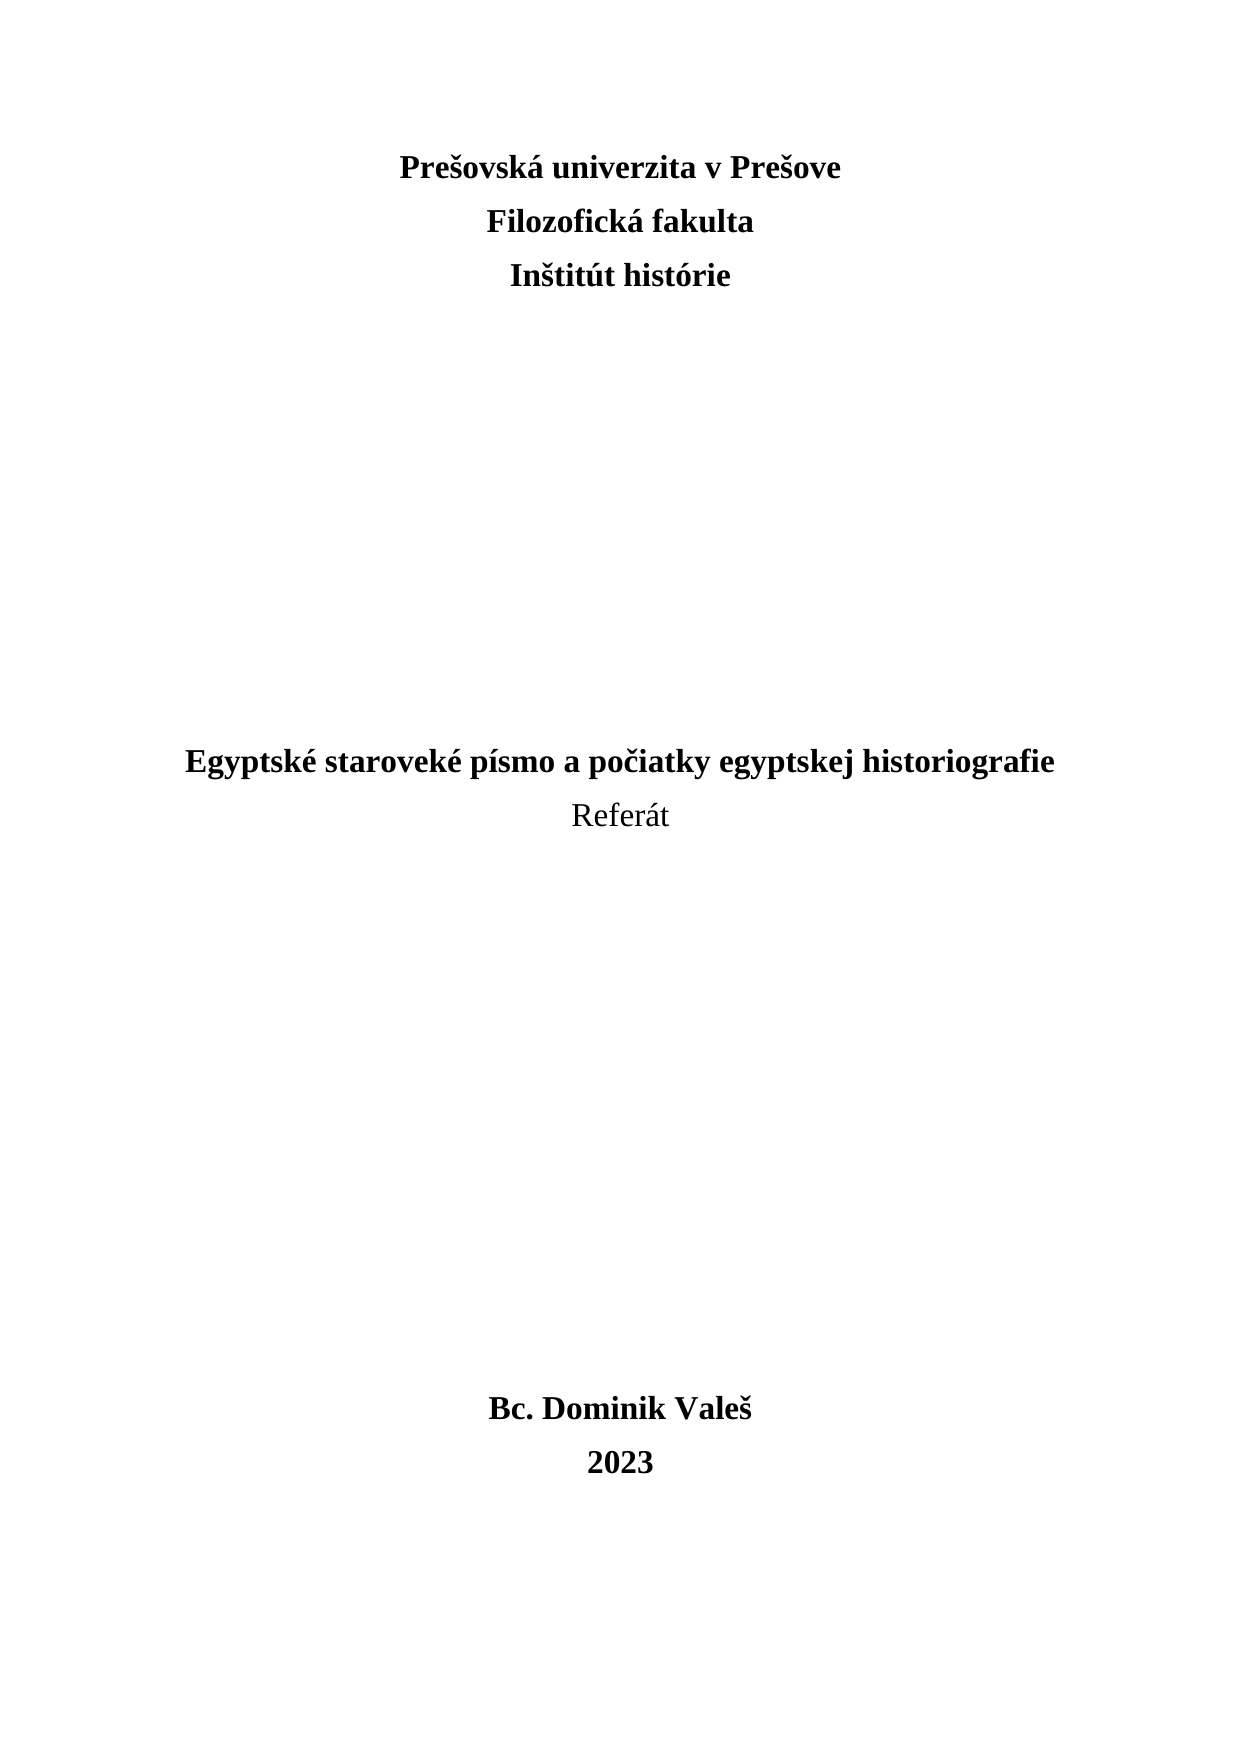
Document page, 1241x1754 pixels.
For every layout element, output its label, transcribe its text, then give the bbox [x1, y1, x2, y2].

text Referát [148, 795, 1093, 833]
text Filozofická fakulta [148, 202, 1093, 240]
text Egyptské staroveké písmo a počiatky egyptskej historiografie [148, 741, 1093, 779]
text 2023 [148, 1443, 1093, 1481]
text Prešovská univerzita v Prešove [148, 148, 1093, 186]
text Bc. Dominik Valeš [148, 1389, 1093, 1427]
text Inštitút histórie [148, 256, 1093, 294]
